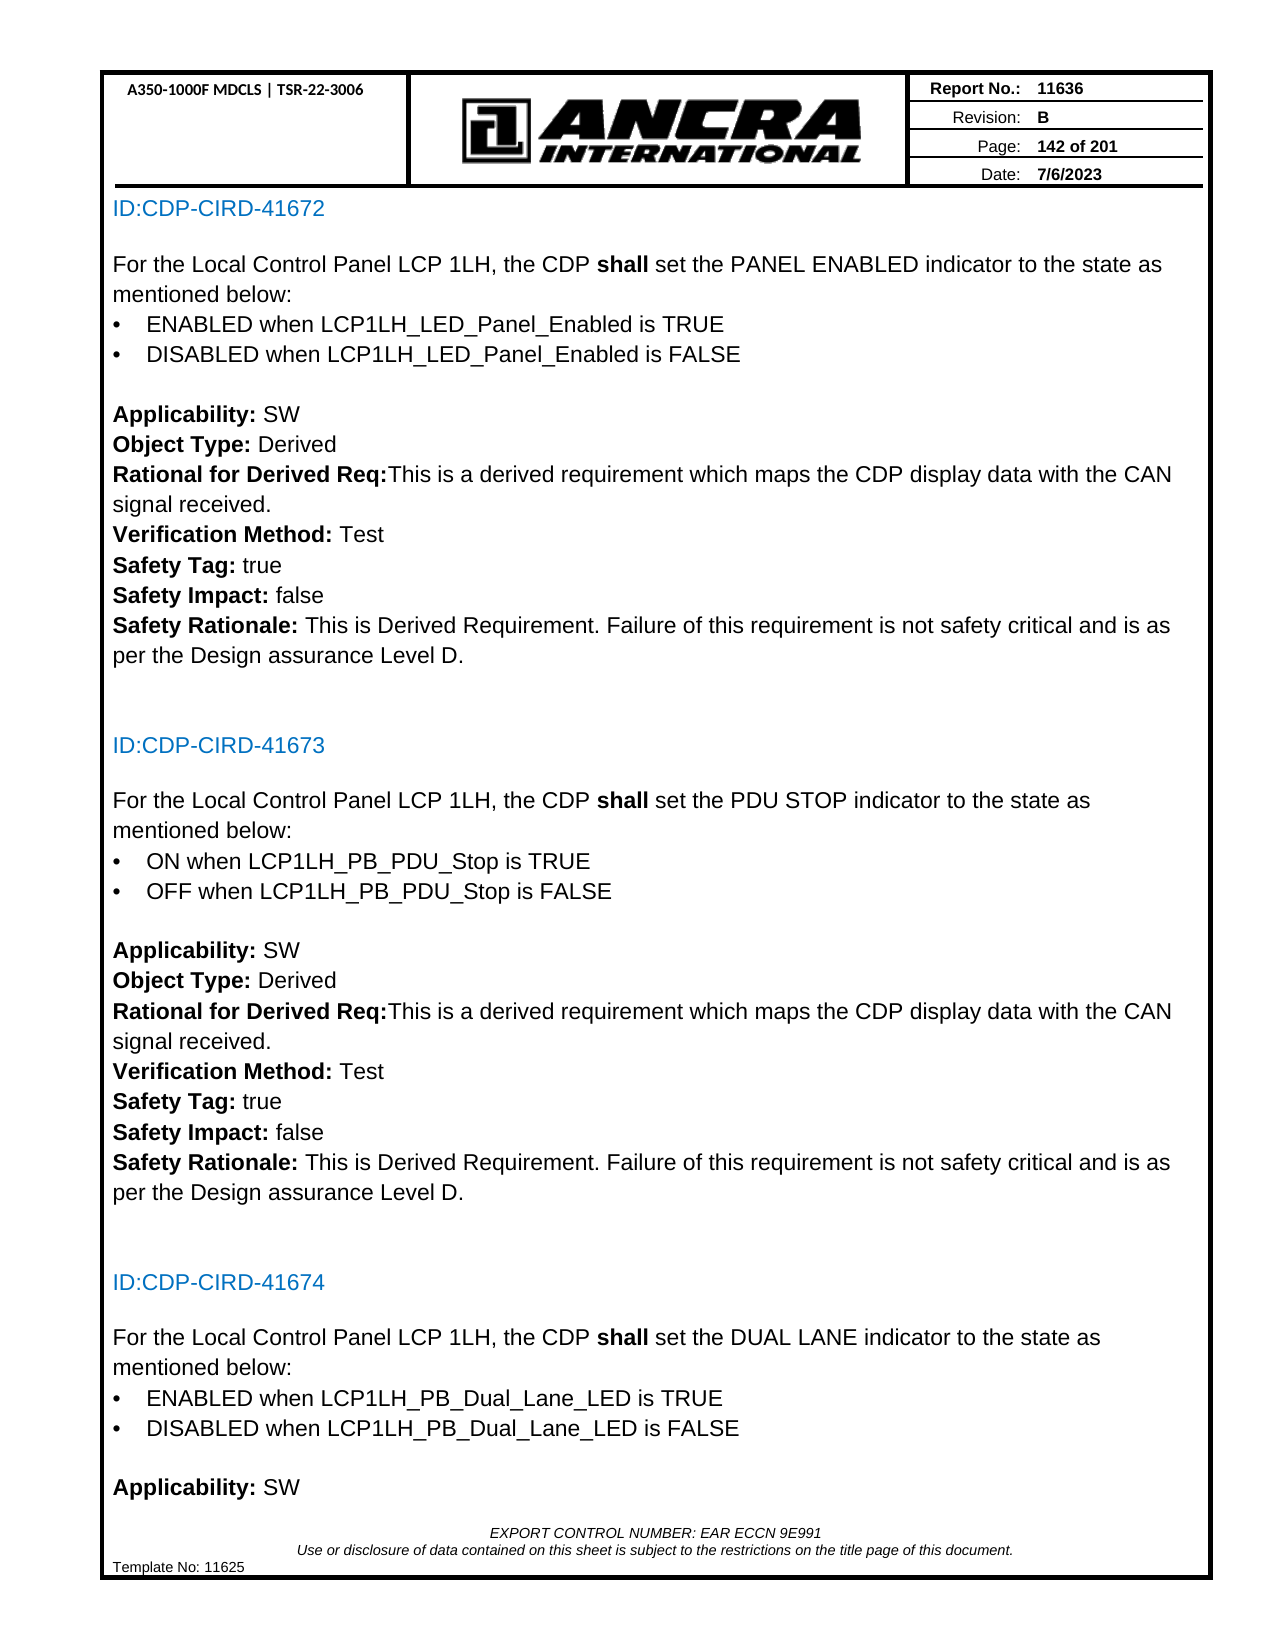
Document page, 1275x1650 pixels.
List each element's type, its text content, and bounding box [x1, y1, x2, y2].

text For the Local Control Panel LCP 1LH, the CDP shall set the PDU STOP indicator to the state as mentioned below: • ON when LCP1LH_PB_PDU_Stop is TRUE • OFF when LCP1LH_PB_PDU_Stop is FALSE [112, 787, 1200, 904]
text For the Local Control Panel LCP 1LH, the CDP shall set the PANEL ENABLED indicator to the state as mentioned below: • ENABLED when LCP1LH_LED_Panel_Enabled is TRUE • DISABLED when LCP1LH_LED_Panel_Enabled is FALSE [112, 251, 1200, 367]
picture [460, 97, 863, 166]
text For the Local Control Panel LCP 1LH, the CDP shall set the DUAL LANE indicator to the state as mentioned below: • ENABLED when LCP1LH_PB_Dual_Lane_LED is TRUE • DISABLED when LCP1LH_PB_Dual_Lane_LED is FALSE [112, 1324, 1200, 1441]
text ID:CDP-CIRD-41673 [112, 732, 1200, 758]
text ID:CDP-CIRD-41674 [112, 1268, 1200, 1295]
text ID:CDP-CIRD-41672 [112, 195, 1200, 221]
